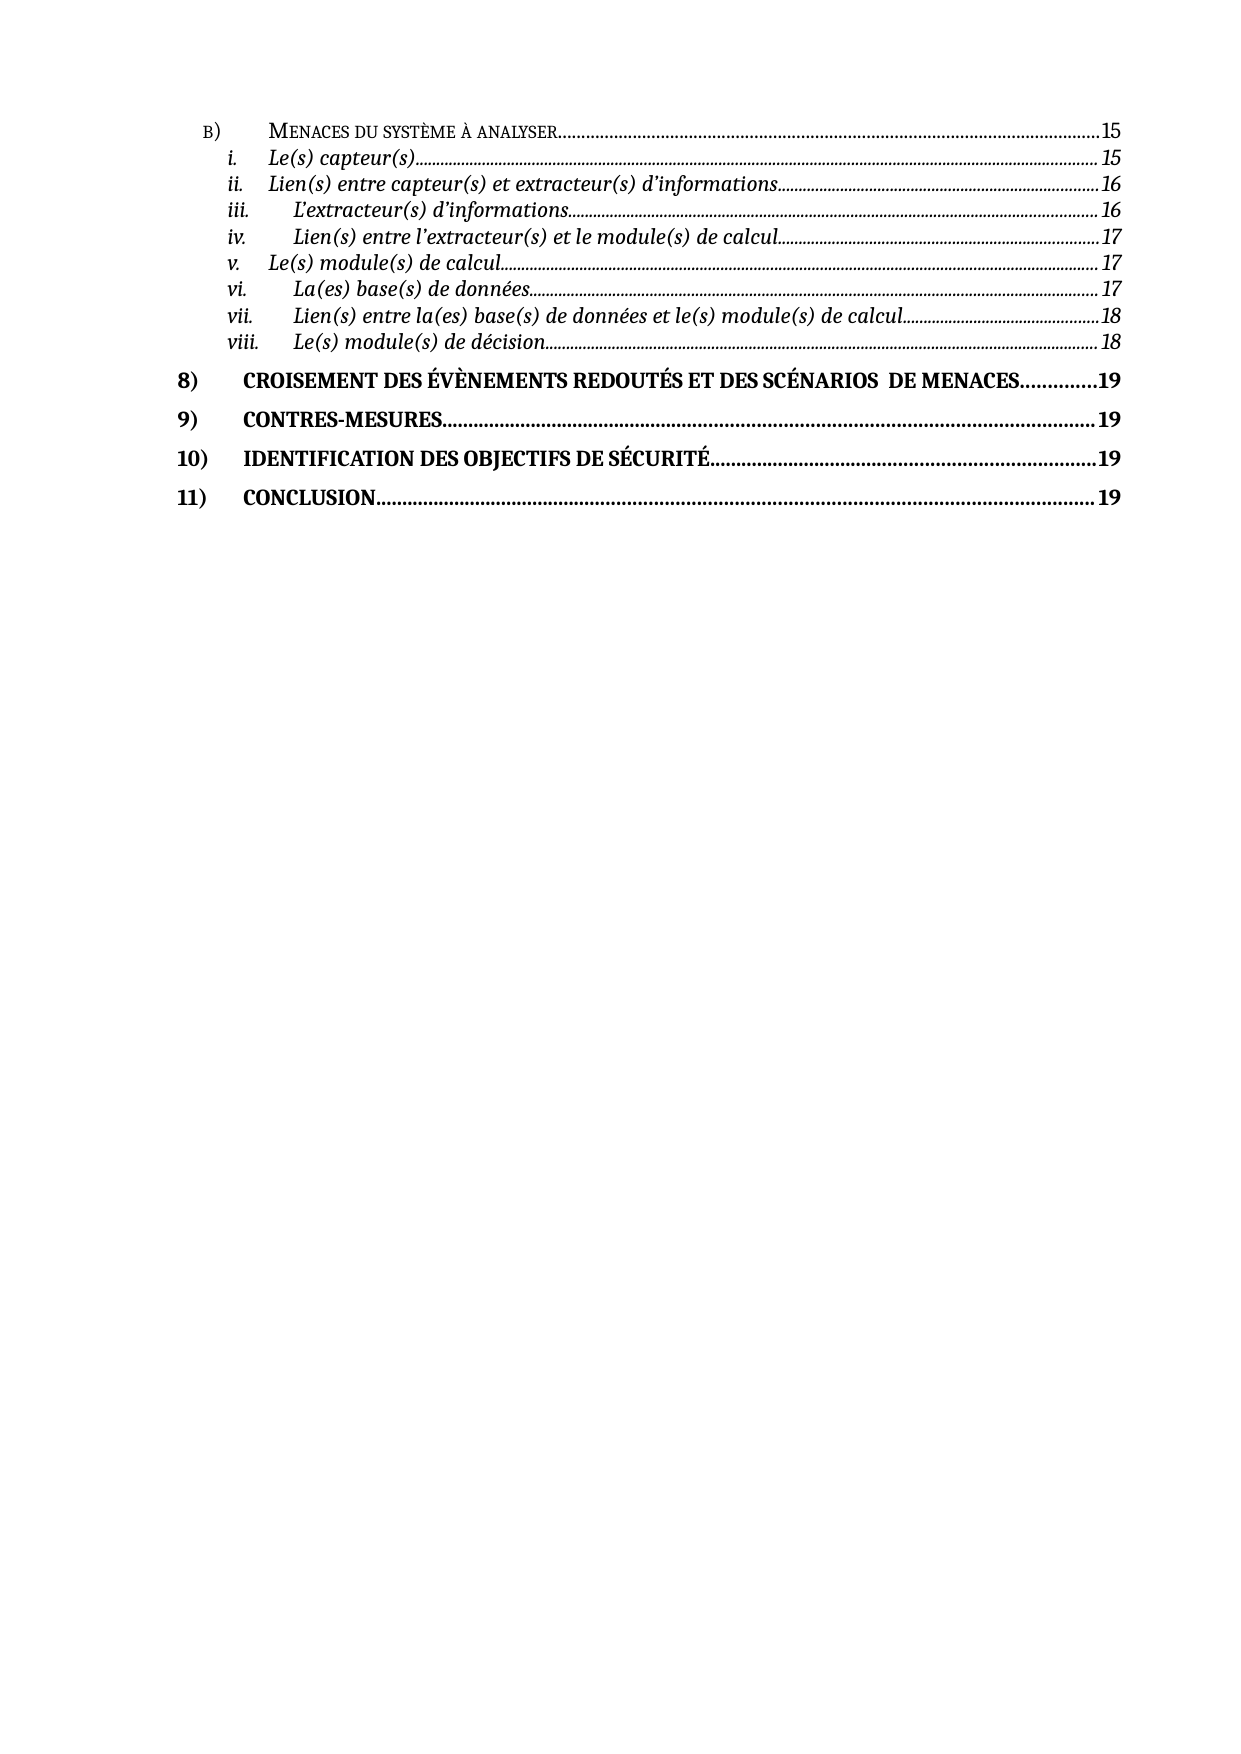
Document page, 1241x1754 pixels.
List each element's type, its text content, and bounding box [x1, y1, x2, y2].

text 8) Croisement des évènements redoutés et des scénarios de menaces 19 [118, 368, 1122, 394]
text 11) Conclusion 19 [118, 484, 1122, 511]
text ii. Lien(s) entre capteur(s) et extracteur(s) d’informations 16 [168, 171, 1122, 197]
text iv. Lien(s) entre l’extracteur(s) et le module(s) de calcul 17 [168, 223, 1122, 250]
text 10) Identification des objectifs de sécurité 19 [118, 446, 1122, 472]
text vi. La(es) base(s) de données 17 [168, 276, 1122, 303]
text v. Le(s) module(s) de calcul 17 [168, 250, 1122, 276]
text 9) Contres-mesures 19 [118, 407, 1122, 433]
text i. Le(s) capteur(s) 15 [168, 144, 1122, 171]
text viii. Le(s) module(s) de décision 18 [168, 329, 1122, 355]
text iii. L’extracteur(s) d’informations 16 [168, 197, 1122, 223]
text vii. Lien(s) entre la(es) base(s) de données et le(s) module(s) de calcul 18 [168, 303, 1122, 329]
text b) Menaces du système à analyser 15 [143, 118, 1122, 144]
